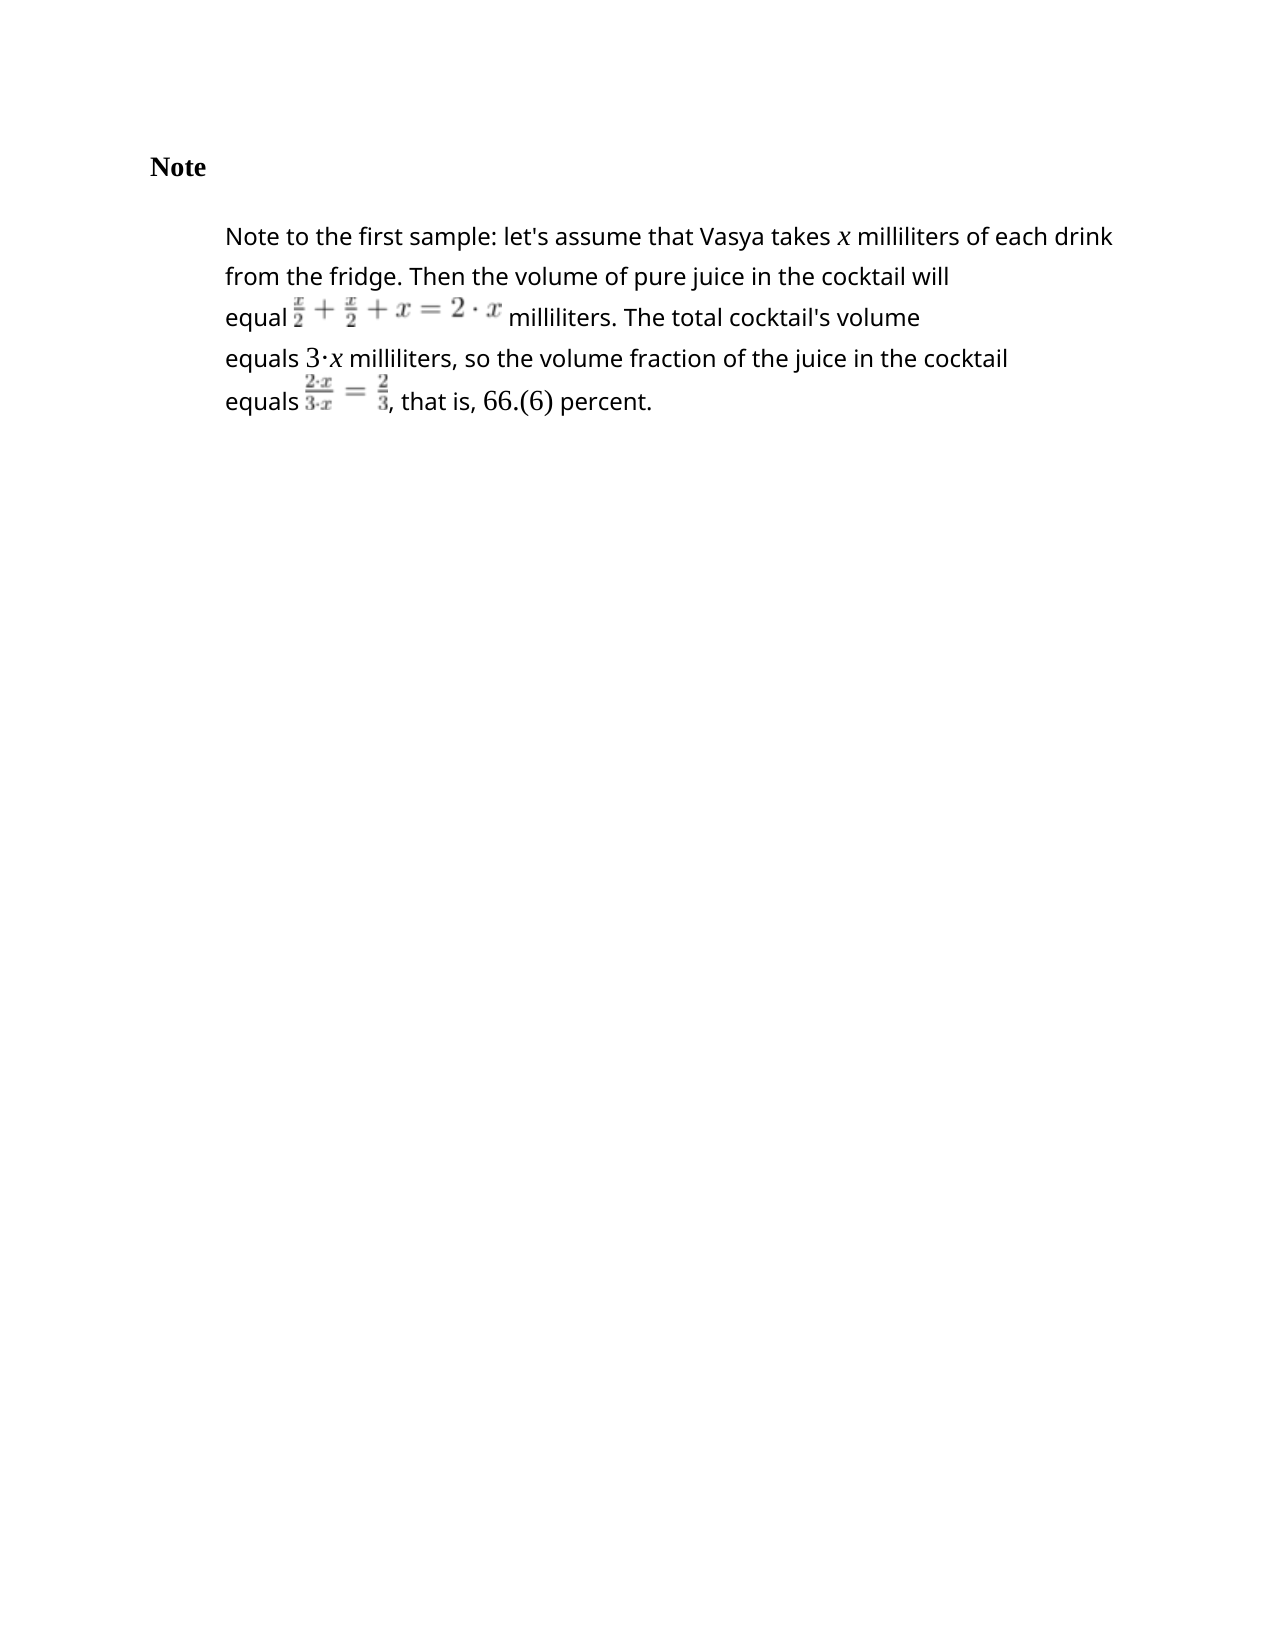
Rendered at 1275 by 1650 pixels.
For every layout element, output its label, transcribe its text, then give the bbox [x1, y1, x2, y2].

text Note [150, 150, 1125, 182]
text Note to the first sample: let's assume that Vasya takes x milliliters of each drink from the fridge. Then the volume of pure juice in the cocktail will equal milliliters. The total cocktail's volume equals 3·x milliliters, so the volume fraction of the juice in the cocktail equals , that is, 66.(6) percent. [225, 212, 1125, 417]
picture [305, 374, 388, 410]
picture [293, 297, 502, 327]
